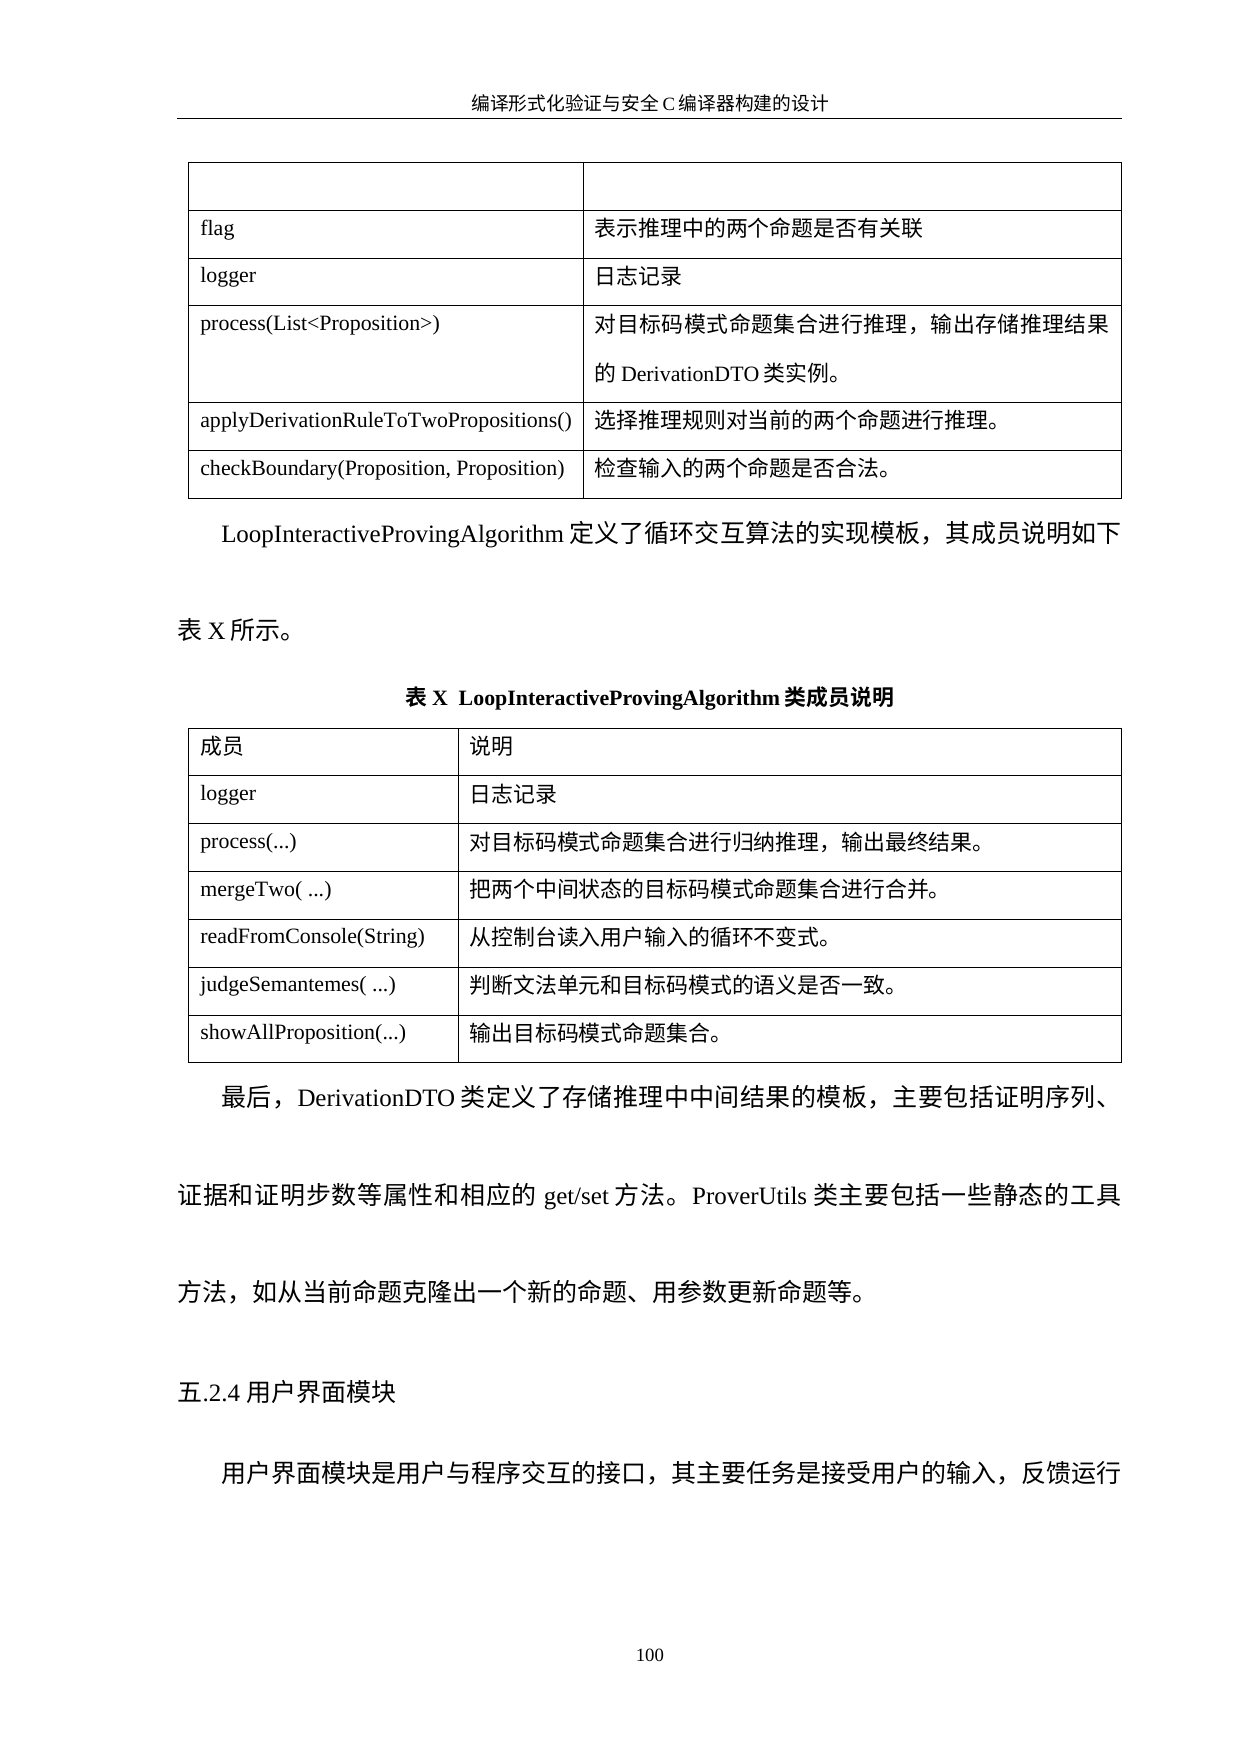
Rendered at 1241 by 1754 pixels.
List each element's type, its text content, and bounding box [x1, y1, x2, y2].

table_header 说明 [459, 729, 1121, 775]
table_cell 表示推理中的两个命题是否有关联 [584, 211, 1121, 258]
table_cell readFromConsole(String) [189, 920, 458, 967]
table_header 成员 [189, 729, 458, 775]
table_cell checkBoundary(Proposition, Proposition) [189, 451, 583, 498]
table_cell 选择推理规则对当前的两个命题进行推理。 [584, 403, 1121, 450]
table_cell 检查输入的两个命题是否合法。 [584, 451, 1121, 498]
table_cell flag [189, 211, 583, 258]
table_cell 把两个中间状态的目标码模式命题集合进行合并。 [459, 872, 1121, 919]
table_cell judgeSemantemes( ...) [189, 968, 458, 1014]
text 表X LoopInteractiveProvingAlgorithm类成员说明 [177, 679, 1122, 712]
table_cell logger [189, 259, 583, 305]
table_cell logger [189, 776, 458, 823]
text LoopInteractiveProvingAlgorithm定义了循环交互算法的实现模板，其成员说明如下表X所示。 [177, 499, 1122, 661]
table_cell 判断文法单元和目标码模式的语义是否一致。 [459, 968, 1121, 1014]
table_cell showAllProposition(...) [189, 1016, 458, 1062]
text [177, 1439, 1122, 1504]
table_cell 从控制台读入用户输入的循环不变式。 [459, 920, 1121, 967]
text 最后，DerivationDTO类定义了存储推理中中间结果的模板，主要包括证明序列、证据和证明步数等属性和相应的get/set方法。ProverUtils类主要包括一些静态的工具方法，如从当前命题克隆出一个新的命题、用参数更新命题等。 [177, 1063, 1122, 1323]
table_cell 日志记录 [459, 776, 1121, 823]
table_cell 对目标码模式命题集合进行归纳推理，输出最终结果。 [459, 824, 1121, 871]
table_cell 输出目标码模式命题集合。 [459, 1016, 1121, 1062]
table_cell process(List<Proposition>) [189, 306, 583, 402]
table_header 成员 [189, 163, 583, 210]
subtitle 用户界面模块 [177, 1358, 1122, 1423]
table_cell 日志记录 [584, 259, 1121, 305]
table_cell 对目标码模式命题集合进行推理，输出存储推理结果的DerivationDTO类实例。 [584, 306, 1121, 402]
table_cell mergeTwo( ...) [189, 872, 458, 919]
table_header 说明 [584, 163, 1121, 210]
table_cell applyDerivationRuleToTwoPropositions() [189, 403, 583, 450]
table_cell process(...) [189, 824, 458, 871]
